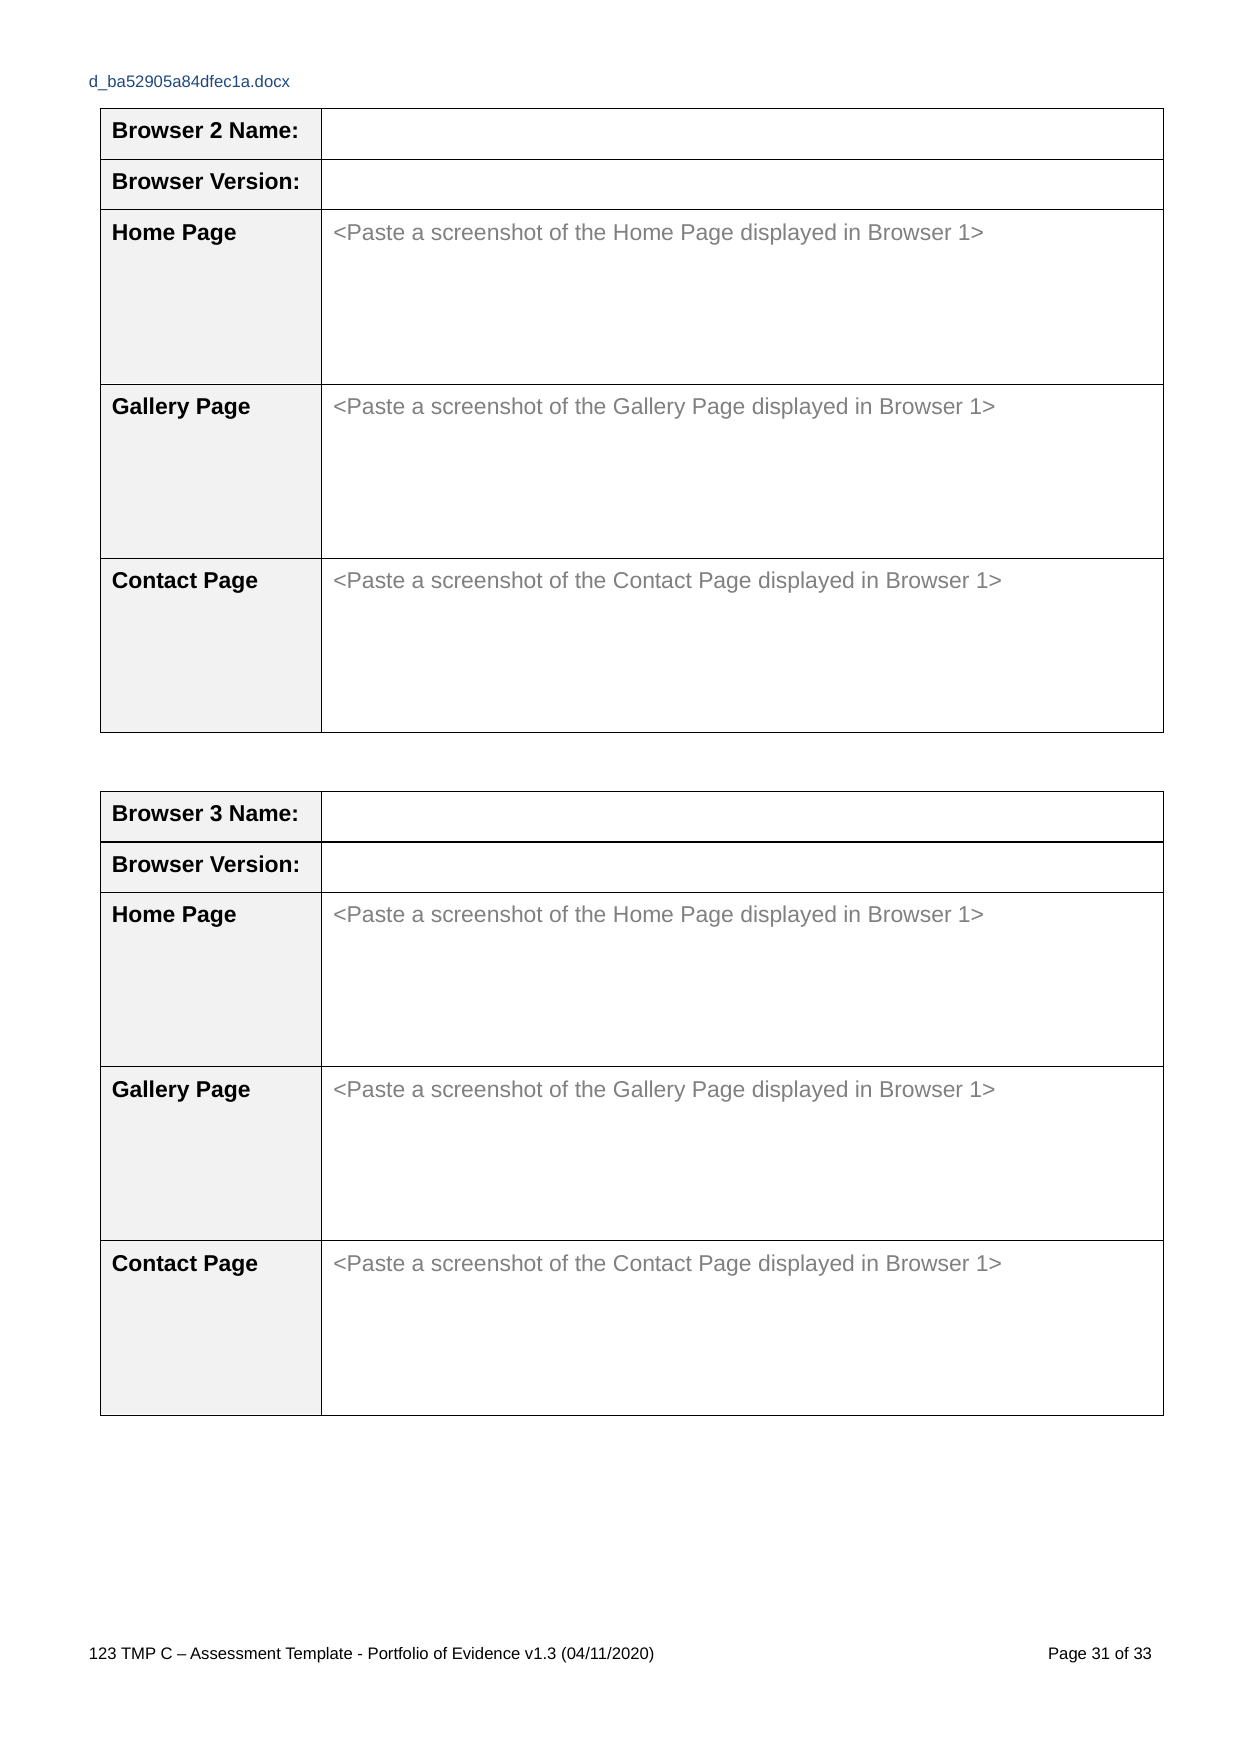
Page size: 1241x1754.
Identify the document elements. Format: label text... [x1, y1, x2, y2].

table_cell Contact Page [101, 559, 321, 732]
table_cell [322, 385, 1163, 558]
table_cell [322, 210, 1163, 383]
table_cell Contact Page [101, 1241, 321, 1414]
table_header [322, 792, 1163, 841]
table_cell <Paste a screenshot of the Home Page displayed in Browser 1> [322, 893, 1163, 1066]
table_cell Browser Version: [101, 160, 321, 209]
table_cell <Paste a screenshot of the Contact Page displayed in Browser 1> [322, 559, 1163, 732]
table_header Browser 3 Name: [101, 792, 321, 841]
table_header [322, 109, 1163, 159]
table_cell Gallery Page [101, 385, 321, 558]
table_cell [322, 843, 1163, 892]
table_cell <Paste a screenshot of the Gallery Page displayed in Browser 1> [322, 1067, 1163, 1240]
table_cell Home Page [101, 210, 321, 383]
table_cell Gallery Page [101, 1067, 321, 1240]
table_cell [322, 160, 1163, 209]
table_cell Browser Version: [101, 843, 321, 892]
table_cell <Paste a screenshot of the Contact Page displayed in Browser 1> [322, 1241, 1163, 1414]
table_header Browser 2 Name: [101, 109, 321, 159]
table_cell Home Page [101, 893, 321, 1066]
